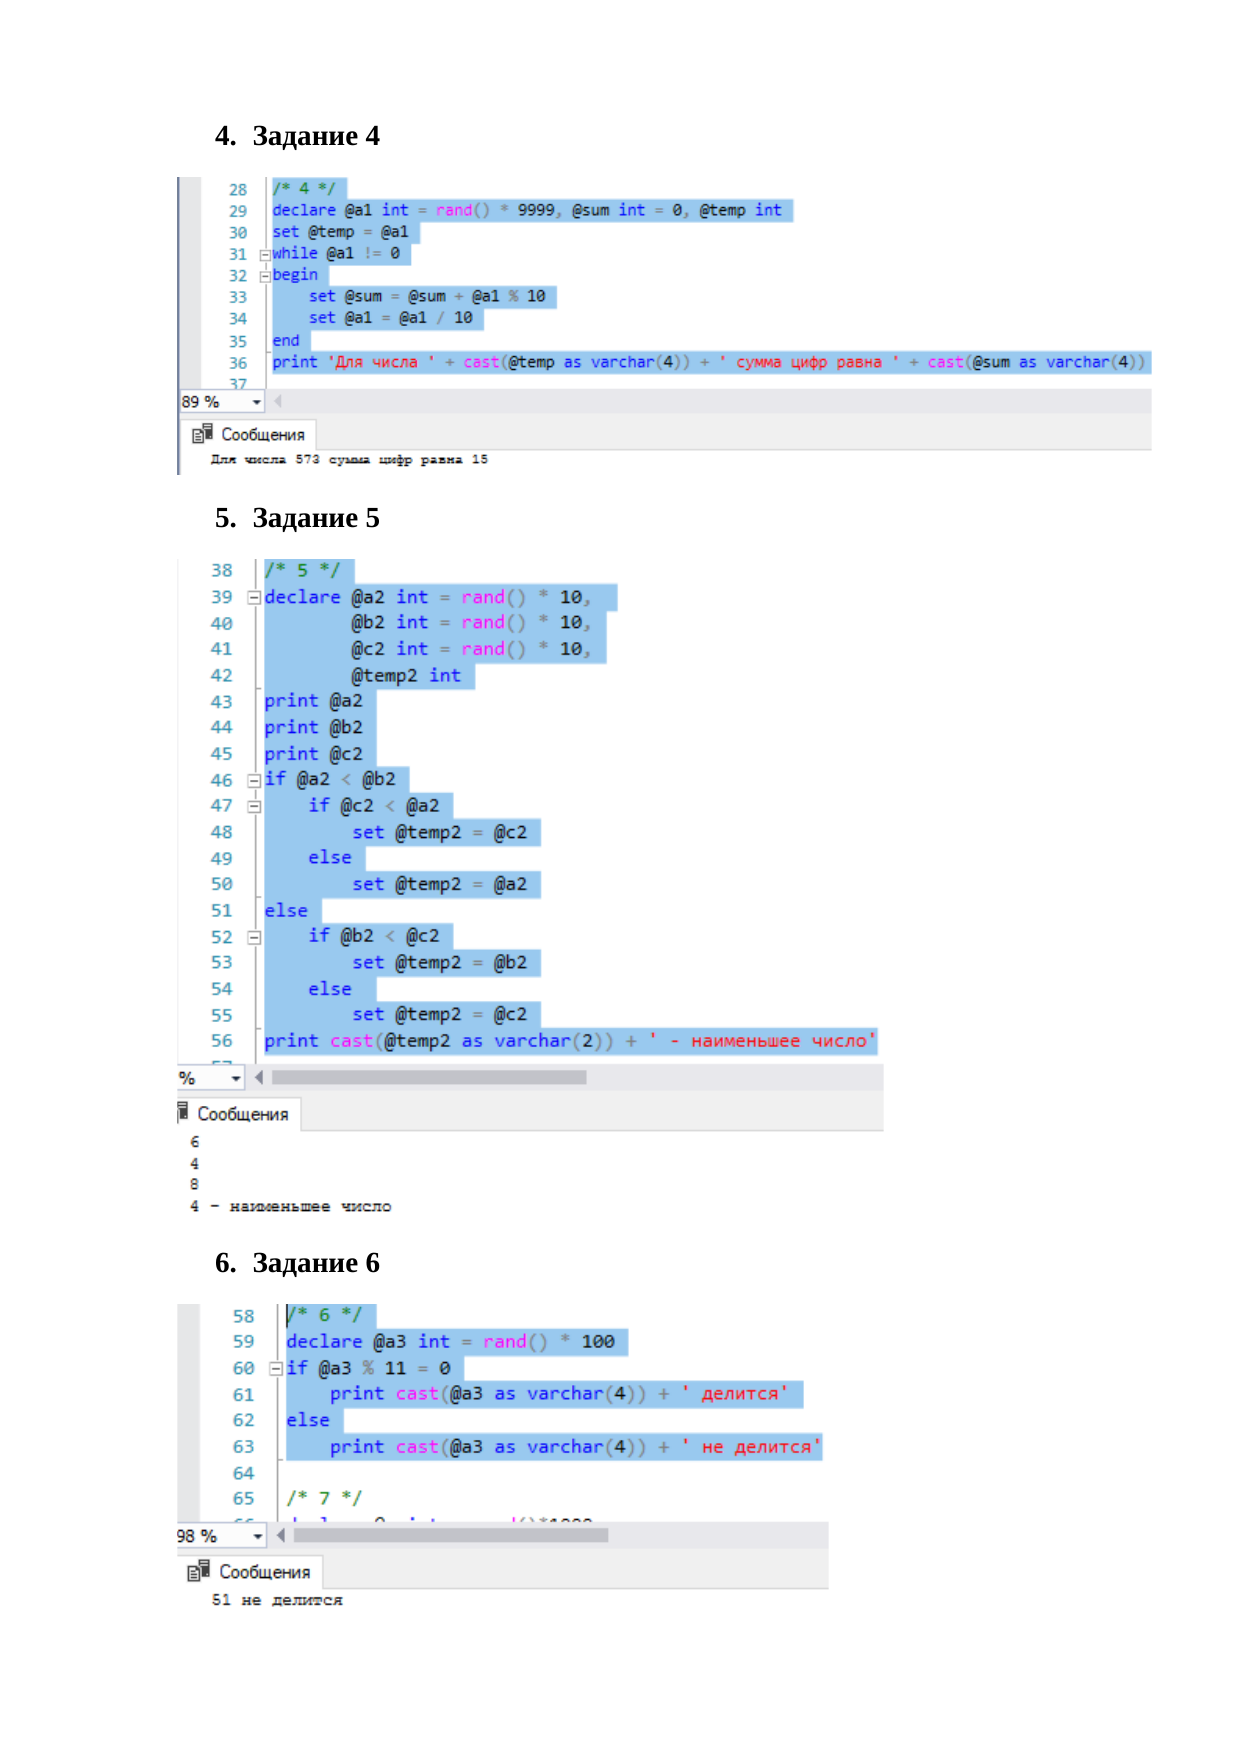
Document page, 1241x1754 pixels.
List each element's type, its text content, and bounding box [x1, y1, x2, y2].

picture [177, 1304, 829, 1610]
list Задание 5 [215, 500, 1152, 533]
list Задание 4 [215, 118, 1152, 152]
picture [177, 177, 1152, 475]
picture [177, 559, 884, 1221]
list Задание 6 [215, 1245, 1152, 1279]
